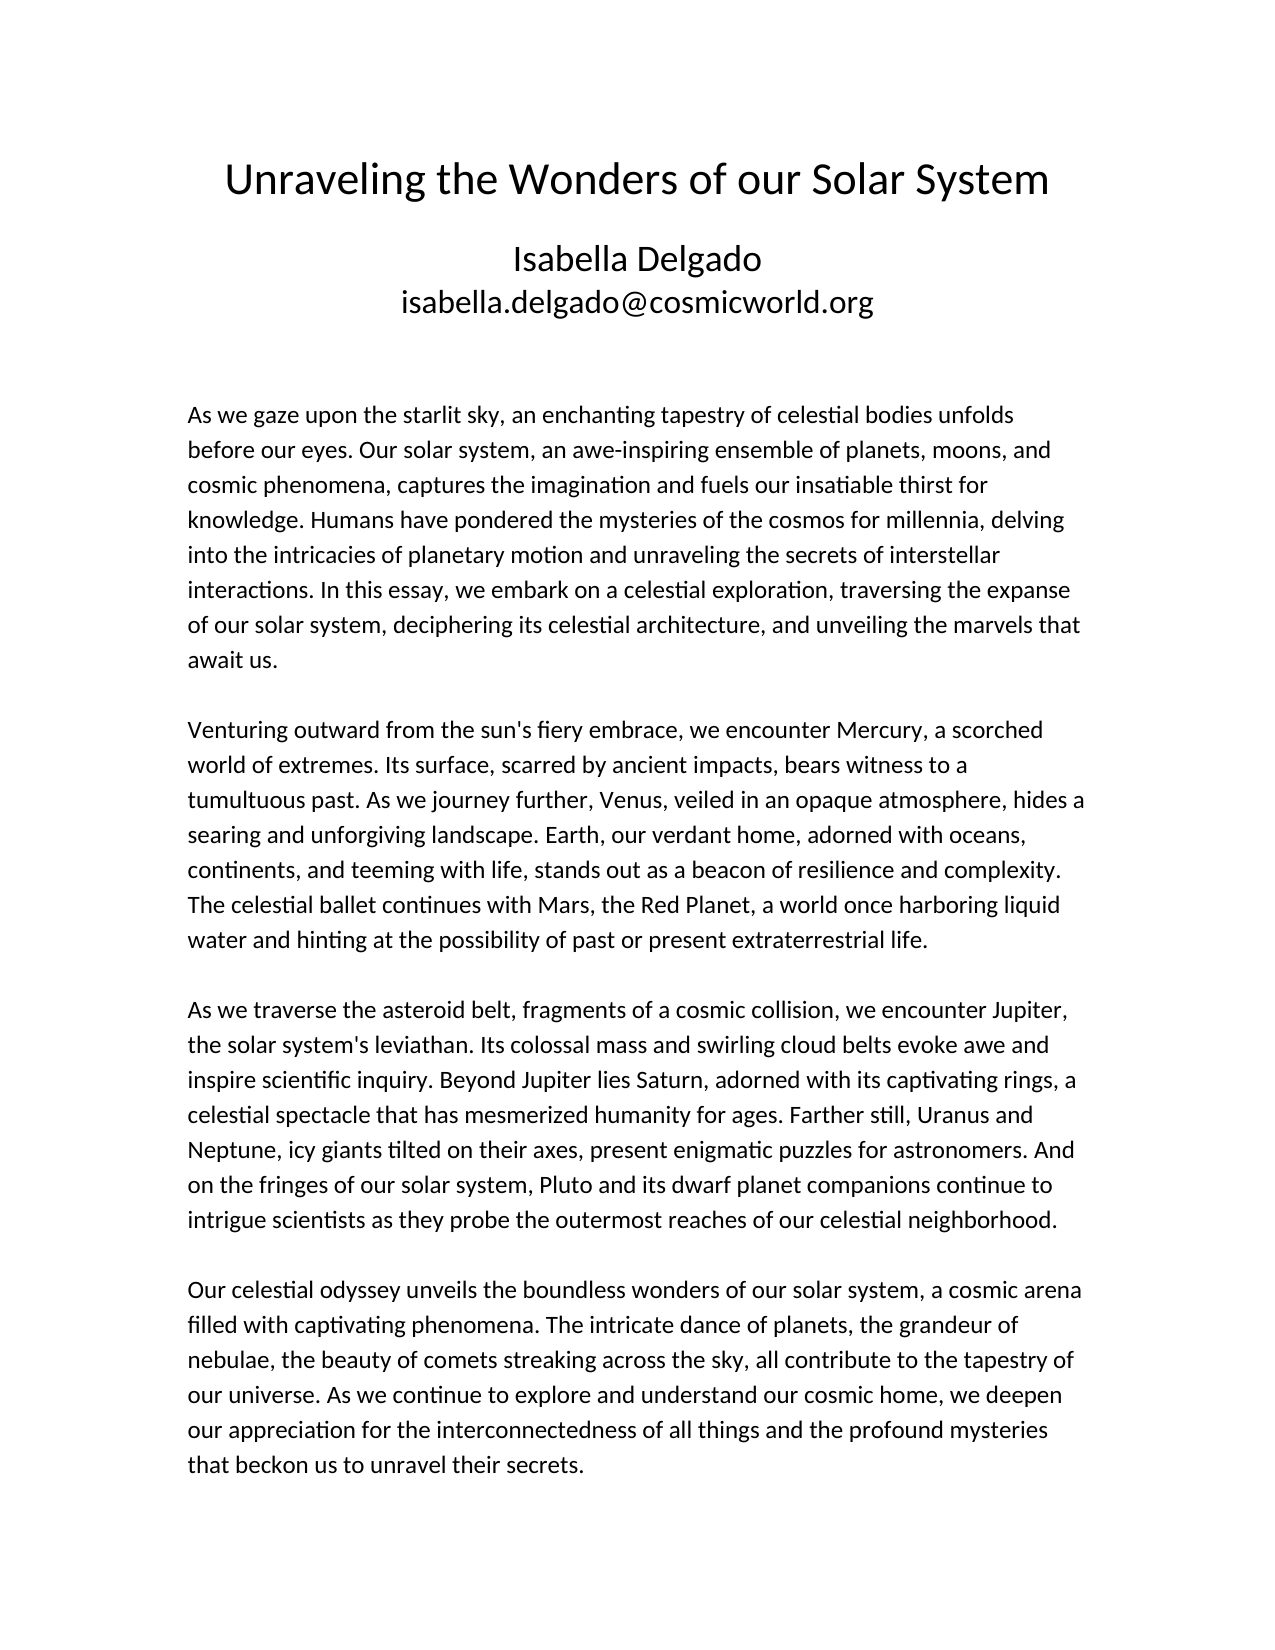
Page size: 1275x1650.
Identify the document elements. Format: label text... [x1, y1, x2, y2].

text Unraveling the Wonders of our Solar System [187, 150, 1087, 206]
text As we gaze upon the starlit sky, an enchanting tapestry of celestial bodies unfolds before our eyes. Our solar system, an awe-inspiring ensemble of planets, moons, and cosmic phenomena, captures the imagination and fuels our insatiable thirst for knowledge. Humans have pondered the mysteries of the cosmos for millennia, delving into the intricacies of planetary motion and unraveling the secrets of interstellar interactions. In this essay, we embark on a celestial exploration, traversing the expanse of our solar system, deciphering its celestial architecture, and unveiling the marvels that await us. Venturing outward from the sun's fiery embrace, we encounter Mercury, a scorched world of extremes. Its surface, scarred by ancient impacts, bears witness to a tumultuous past. As we journey further, Venus, veiled in an opaque atmosphere, hides a searing and unforgiving landscape. Earth, our verdant home, adorned with oceans, continents, and teeming with life, stands out as a beacon of resilience and complexity. The celestial ballet continues with Mars, the Red Planet, a world once harboring liquid water and hinting at the possibility of past or present extraterrestrial life. As we traverse the asteroid belt, fragments of a cosmic collision, we encounter Jupiter, the solar system's leviathan. Its colossal mass and swirling cloud belts evoke awe and inspire scientific inquiry. Beyond Jupiter lies Saturn, adorned with its captivating rings, a celestial spectacle that has mesmerized humanity for ages. Farther still, Uranus and Neptune, icy giants tilted on their axes, present enigmatic puzzles for astronomers. And on the fringes of our solar system, Pluto and its dwarf planet companions continue to intrigue scientists as they probe the outermost reaches of our celestial neighborhood. Our celestial odyssey unveils the boundless wonders of our solar system, a cosmic arena filled with captivating phenomena. The intricate dance of planets, the grandeur of nebulae, the beauty of comets streaking across the sky, all contribute to the tapestry of our universe. As we continue to explore and understand our cosmic home, we deepen our appreciation for the interconnectedness of all things and the profound mysteries that beckon us to unravel their secrets. [187, 399, 1087, 1480]
text isabella.delgado@cosmicworld.org [187, 281, 1087, 322]
text Isabella Delgado [187, 235, 1087, 281]
